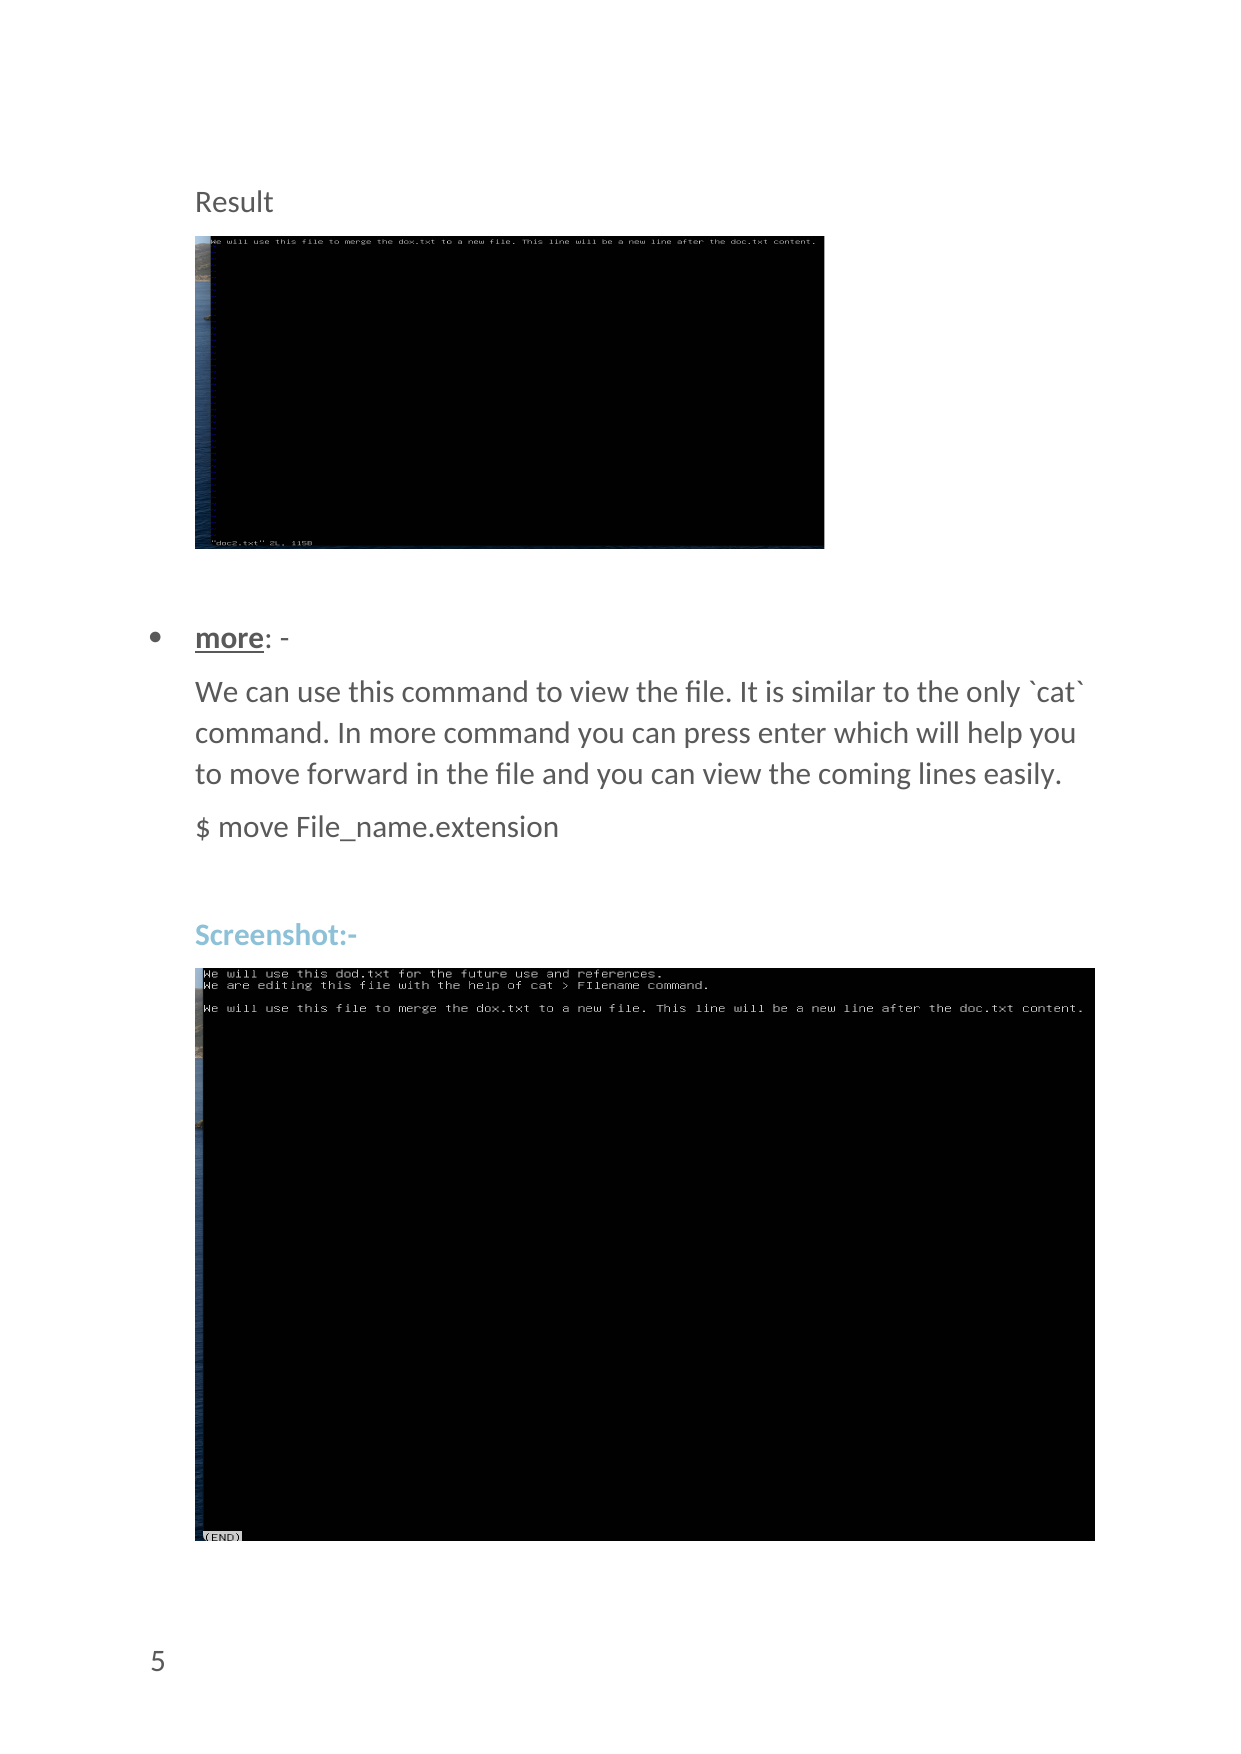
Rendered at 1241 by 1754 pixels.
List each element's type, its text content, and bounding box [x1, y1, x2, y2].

list Result [195, 182, 1090, 220]
list $ move File_name.extension [195, 808, 1090, 846]
picture [195, 236, 825, 549]
picture [195, 968, 1095, 1541]
list more: - [150, 618, 1090, 656]
list We can use this command to view the file. It is similar to the only `cat` command. In more command you can press enter which will help you to move forward in the file and you can view the coming lines easily. [195, 672, 1090, 792]
list Screenshot:- [195, 915, 1090, 953]
